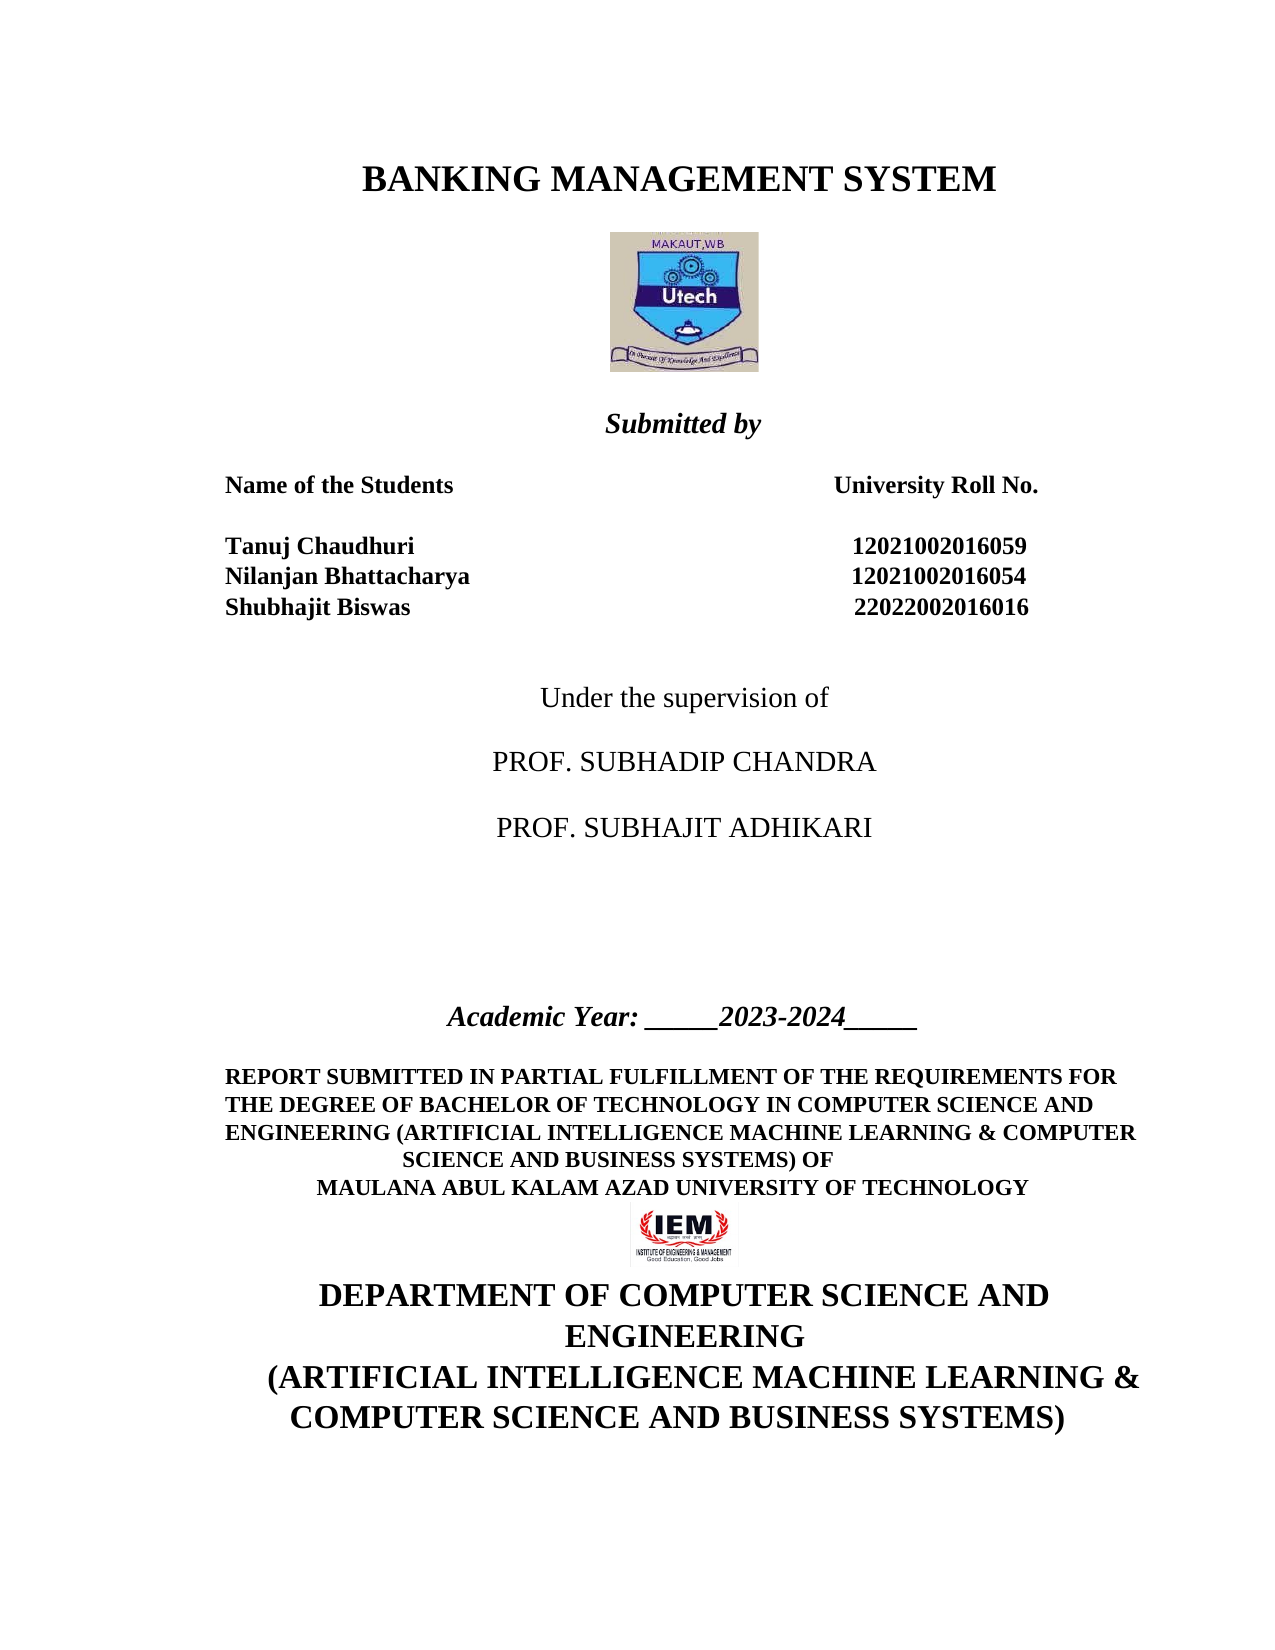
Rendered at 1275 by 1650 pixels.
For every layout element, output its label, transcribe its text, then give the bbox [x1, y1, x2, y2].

text Tanuj Chaudhuri 12021002016059 [225, 531, 1144, 560]
text Nilanjan Bhattacharya 12021002016054 [225, 561, 1144, 590]
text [267, 1358, 1144, 1436]
text Academic Year: _____2023-2024_____ [225, 999, 1144, 1033]
text Name of the Students University Roll No. [225, 470, 1144, 499]
text MAULANA ABUL KALAM AZAD UNIVERSITY OF TECHNOLOGY [225, 1174, 1144, 1201]
text PROF. SUBHADIP CHANDRA [225, 744, 1144, 777]
text SCIENCE AND BUSINESS SYSTEMS) OF [225, 1146, 1137, 1173]
picture [610, 232, 759, 372]
subtitle DEPARTMENT OF COMPUTER SCIENCE AND ENGINEERING [225, 1275, 1144, 1355]
text ENGINEERING (ARTIFICIAL INTELLIGENCE MACHINE LEARNING & COMPUTER [225, 1118, 1144, 1145]
text REPORT SUBMITTED IN PARTIAL FULFILLMENT OF THE REQUIREMENTS FOR [225, 1063, 1144, 1089]
text PROF. SUBHAJIT ADHIKARI [225, 810, 1144, 843]
picture [630, 1202, 739, 1267]
text Under the supervision of [225, 681, 1144, 714]
text Shubhajit Biswas 22022002016016 [225, 592, 1144, 621]
text BANKING MANAGEMENT SYSTEM [225, 156, 1134, 199]
text Submitted by [225, 407, 1144, 440]
text THE DEGREE OF BACHELOR OF TECHNOLOGY IN COMPUTER SCIENCE AND [225, 1091, 1144, 1117]
